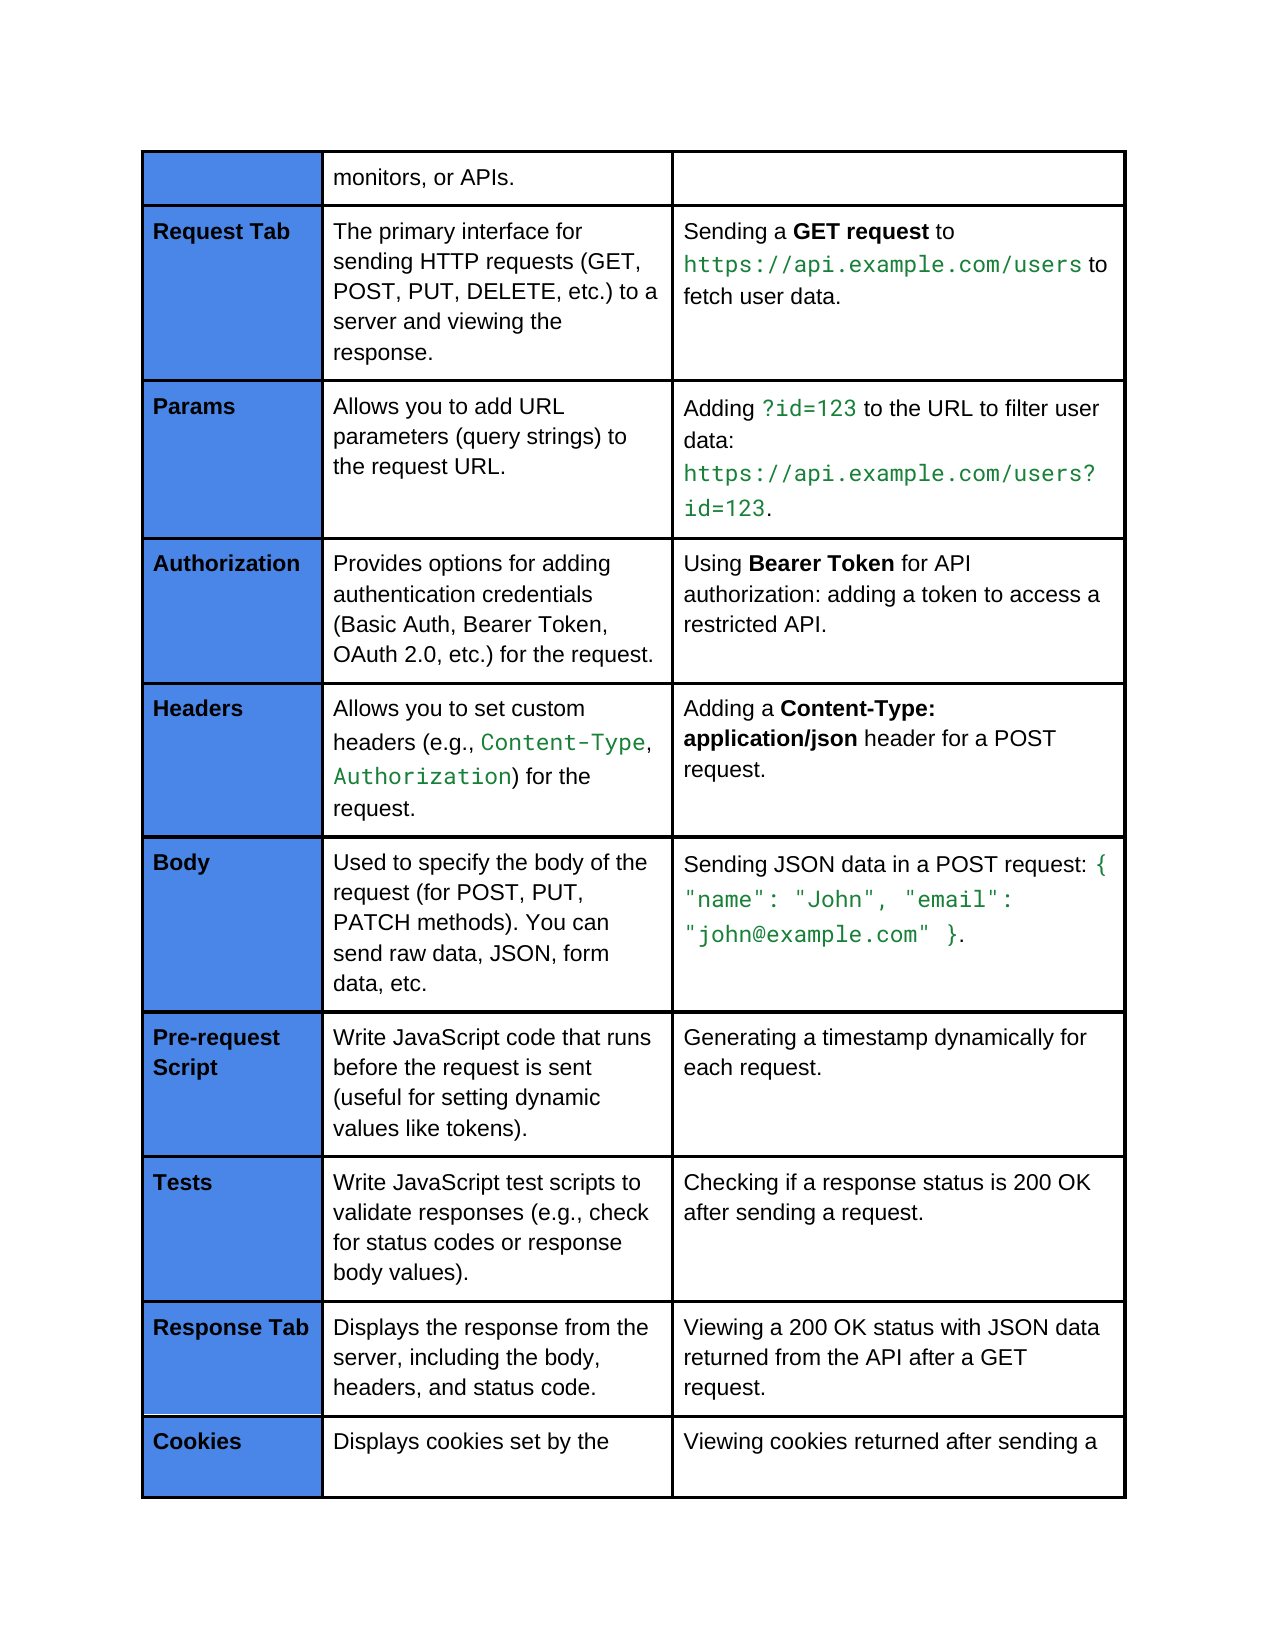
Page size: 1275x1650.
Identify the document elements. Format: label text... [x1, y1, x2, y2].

table_cell Pre-request Script [144, 1014, 321, 1155]
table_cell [324, 153, 671, 204]
table_cell Body [144, 839, 321, 1010]
table_cell Allows you to set custom headers (e.g., Content-Type, Authorization) for the request. [324, 685, 671, 835]
table_cell Viewing a 200 OK status with JSON data returned from the API after a GET request. [674, 1303, 1123, 1414]
table_cell The primary interface for sending HTTP requests (GET, POST, PUT, DELETE, etc.) to a server and viewing the response. [324, 207, 671, 379]
table_cell Cookies [144, 1418, 321, 1496]
table_cell Headers [144, 685, 321, 835]
table_cell Displays the response from the server, including the body, headers, and status code. [324, 1303, 671, 1414]
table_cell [674, 1418, 1123, 1496]
table_cell Using Bearer Token for API authorization: adding a token to access a restricted API. [674, 540, 1123, 682]
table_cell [674, 153, 1123, 204]
table_cell New [144, 153, 321, 204]
table_cell Tests [144, 1158, 321, 1300]
table_cell Adding ?id=123 to the URL to filter user data: https://api.example.com/users?id=123. [674, 382, 1123, 537]
table_cell Checking if a response status is 200 OK after sending a request. [674, 1158, 1123, 1300]
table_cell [324, 1418, 671, 1496]
table_cell Write JavaScript code that runs before the request is sent (useful for setting dynamic values like tokens). [324, 1014, 671, 1155]
table_cell Allows you to add URL parameters (query strings) to the request URL. [324, 382, 671, 537]
table_cell Used to specify the body of the request (for POST, PUT, PATCH methods). You can send raw data, JSON, form data, etc. [324, 839, 671, 1010]
table_cell Response Tab [144, 1303, 321, 1414]
table_cell Provides options for adding authentication credentials (Basic Auth, Bearer Token, OAuth 2.0, etc.) for the request. [324, 540, 671, 682]
table_cell Adding a Content-Type: application/json header for a POST request. [674, 685, 1123, 835]
table_cell Sending a GET request to https://api.example.com/users to fetch user data. [674, 207, 1123, 379]
table_cell Params [144, 382, 321, 537]
table_cell Request Tab [144, 207, 321, 379]
table_cell Generating a timestamp dynamically for each request. [674, 1014, 1123, 1155]
table_cell Sending JSON data in a POST request: { "name": "John", "email": "john@example.com" }. [674, 839, 1123, 1010]
table_cell Write JavaScript test scripts to validate responses (e.g., check for status codes or response body values). [324, 1158, 671, 1300]
table_cell Authorization [144, 540, 321, 682]
